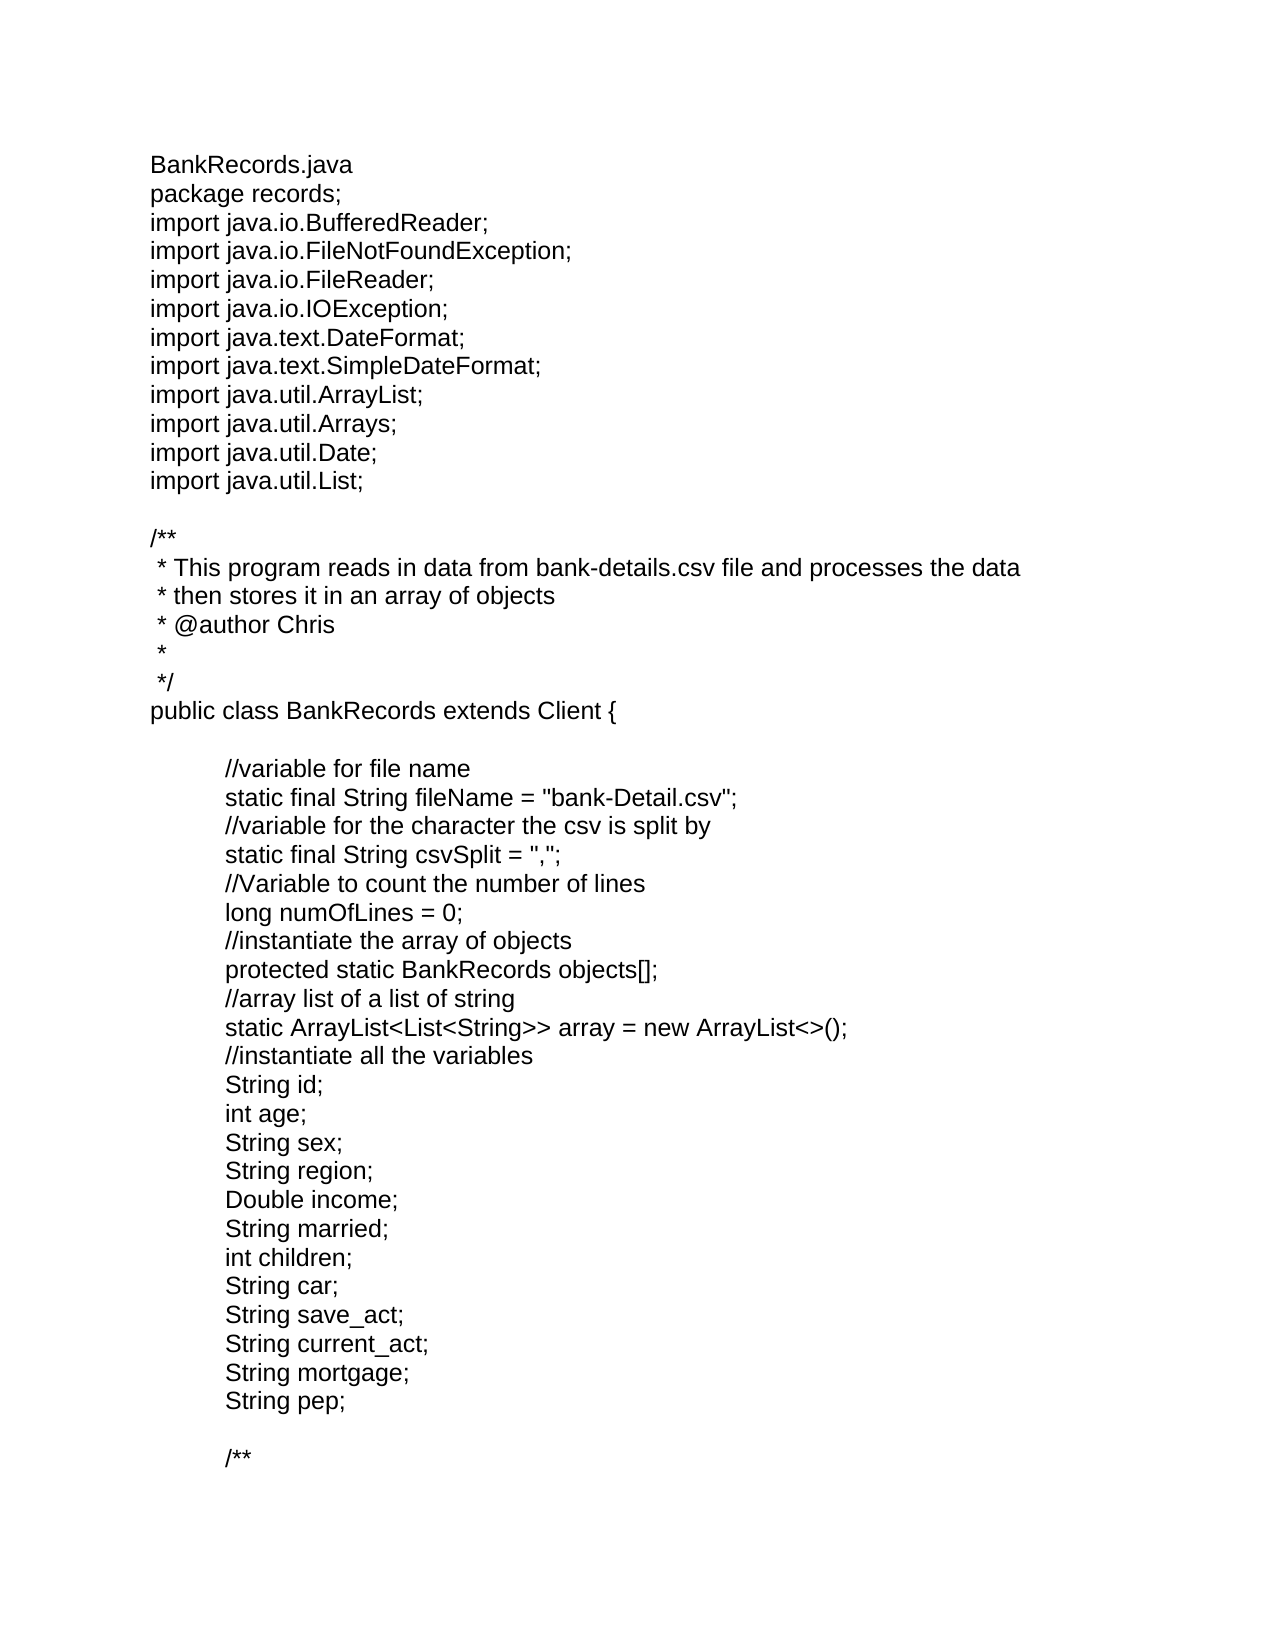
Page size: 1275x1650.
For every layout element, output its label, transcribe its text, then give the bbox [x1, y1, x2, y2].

text */ [150, 667, 1125, 696]
text package records; [150, 179, 1125, 207]
text static final String csvSplit = ","; [150, 840, 1125, 869]
text String pep; [150, 1386, 1125, 1415]
text String car; [150, 1271, 1125, 1300]
text public class BankRecords extends Client { [150, 696, 1125, 725]
text static final String fileName = "bank-Detail.csv"; [150, 782, 1125, 811]
text import java.io.IOException; [150, 294, 1125, 322]
text import java.text.DateFormat; [150, 322, 1125, 351]
text import java.util.Arrays; [150, 409, 1125, 437]
text //variable for file name [150, 754, 1125, 782]
text //variable for the character the csv is split by [150, 811, 1125, 840]
text //instantiate all the variables [150, 1041, 1125, 1070]
text import java.text.SimpleDateFormat; [150, 351, 1125, 380]
text import java.util.ArrayList; [150, 380, 1125, 409]
text BankRecords.java [150, 150, 1125, 179]
text static ArrayList<List<String>> array = new ArrayList<>(); [150, 1012, 1125, 1041]
text * [150, 639, 1125, 667]
text protected static BankRecords objects[]; [150, 955, 1125, 984]
text /** [150, 524, 1125, 552]
text //instantiate the array of objects [150, 926, 1125, 955]
text String mortgage; [150, 1357, 1125, 1386]
text import java.io.FileReader; [150, 265, 1125, 294]
text String current_act; [150, 1329, 1125, 1357]
text * This program reads in data from bank-details.csv file and processes the data [150, 552, 1125, 581]
text import java.util.List; [150, 466, 1125, 495]
text //Variable to count the number of lines [150, 869, 1125, 897]
text import java.util.Date; [150, 437, 1125, 466]
text String married; [150, 1214, 1125, 1242]
text * @author Chris [150, 610, 1125, 639]
text * then stores it in an array of objects [150, 581, 1125, 610]
text int age; [150, 1099, 1125, 1127]
text int children; [150, 1242, 1125, 1271]
text String save_act; [150, 1300, 1125, 1329]
text import java.io.BufferedReader; [150, 207, 1125, 236]
text long numOfLines = 0; [150, 897, 1125, 926]
text /** [150, 1444, 1125, 1472]
text import java.io.FileNotFoundException; [150, 236, 1125, 265]
text String id; [150, 1070, 1125, 1099]
text String region; [150, 1156, 1125, 1185]
text String sex; [150, 1127, 1125, 1156]
text //array list of a list of string [150, 984, 1125, 1012]
text Double income; [150, 1185, 1125, 1214]
